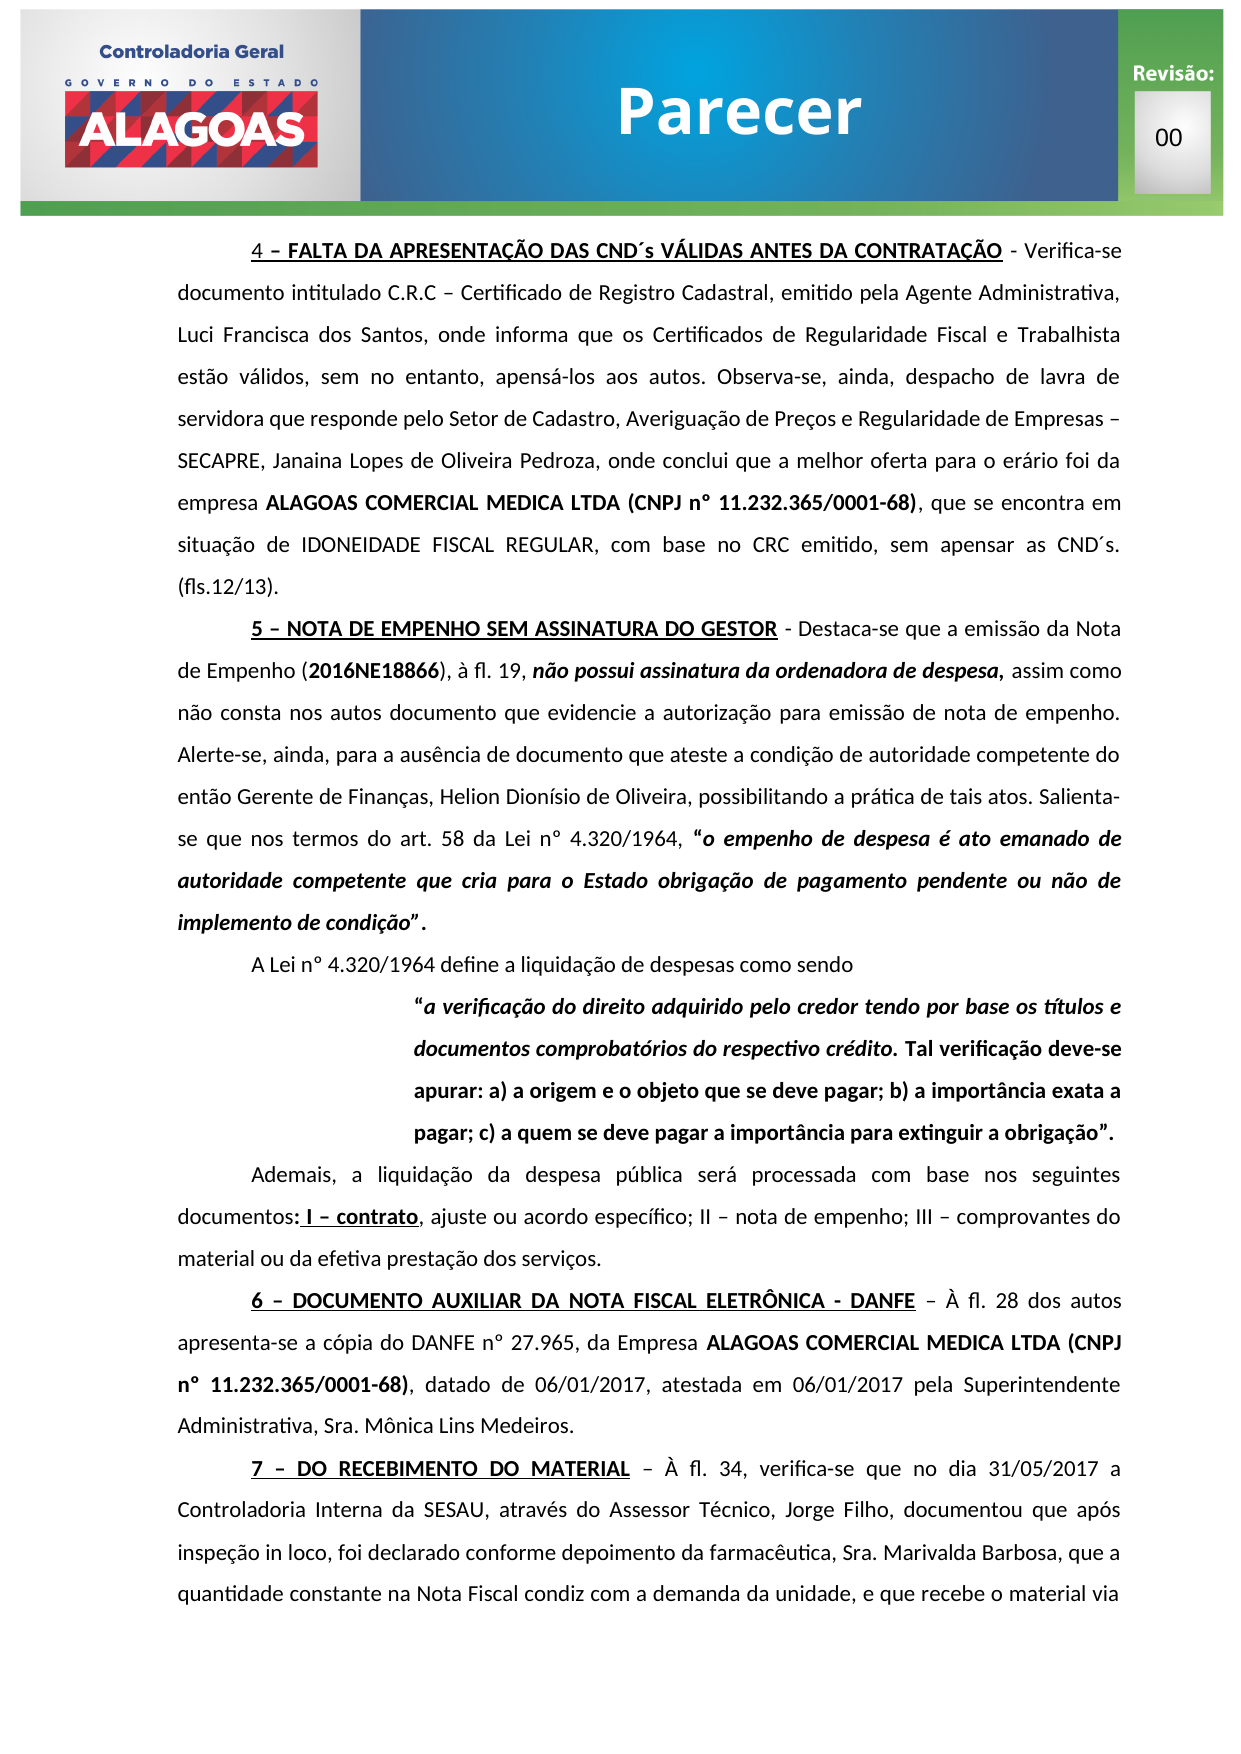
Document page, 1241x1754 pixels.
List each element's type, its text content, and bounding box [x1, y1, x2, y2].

text “a verificação do direito adquirido pelo credor tendo por base os títulos e documentos comprobatórios do respectivo crédito. Tal verificação deve-se apurar: a) a origem e o objeto que se deve pagar; b) a importância exata a pagar; c) a quem se deve pagar a importância para extinguir a obrigação”. [413, 992, 1122, 1146]
text 4 – FALTA DA APRESENTAÇÃO DAS CND´s VÁLIDAS ANTES DA CONTRATAÇÃO - Verifica-se documento intitulado C.R.C – Certificado de Registro Cadastral, emitido pela Agente Administrativa, Luci Francisca dos Santos, onde informa que os Certificados de Regularidade Fiscal e Trabalhista estão válidos, sem no entanto, apensá-los aos autos. Observa-se, ainda, despacho de lavra de servidora que responde pelo Setor de Cadastro, Averiguação de Preços e Regularidade de Empresas – SECAPRE, Janaina Lopes de Oliveira Pedroza, onde conclui que a melhor oferta para o erário foi da empresa ALAGOAS COMERCIAL MEDICA LTDA (CNPJ nº 11.232.365/0001-68), que se encontra em situação de IDONEIDADE FISCAL REGULAR, com base no CRC emitido, sem apensar as CND´s. (fls.12/13). [177, 236, 1122, 600]
text Ademais, a liquidação da despesa pública será processada com base nos seguintes documentos: I – contrato, ajuste ou acordo específico; II – nota de empenho; III – comprovantes do material ou da efetiva prestação dos serviços. [177, 1160, 1122, 1272]
text 6 – DOCUMENTO AUXILIAR DA NOTA FISCAL ELETRÔNICA - DANFE – À fl. 28 dos autos apresenta-se a cópia do DANFE nº 27.965, da Empresa ALAGOAS COMERCIAL MEDICA LTDA (CNPJ nº 11.232.365/0001-68), datado de 06/01/2017, atestada em 06/01/2017 pela Superintendente Administrativa, Sra. Mônica Lins Medeiros. [177, 1286, 1122, 1440]
text A Lei nº 4.320/1964 define a liquidação de despesas como sendo [177, 950, 1122, 978]
text 5 – NOTA DE EMPENHO SEM ASSINATURA DO GESTOR - Destaca-se que a emissão da Nota de Empenho (2016NE18866), à fl. 19, não possui assinatura da ordenadora de despesa, assim como não consta nos autos documento que evidencie a autorização para emissão de nota de empenho. Alerte-se, ainda, para a ausência de documento que ateste a condição de autoridade competente do então Gerente de Finanças, Helion Dionísio de Oliveira, possibilitando a prática de tais atos. Salienta-se que nos termos do art. 58 da Lei nº 4.320/1964, “o empenho de despesa é ato emanado de autoridade competente que cria para o Estado obrigação de pagamento pendente ou não de implemento de condição”. [177, 614, 1122, 936]
picture [20, 9, 1224, 216]
